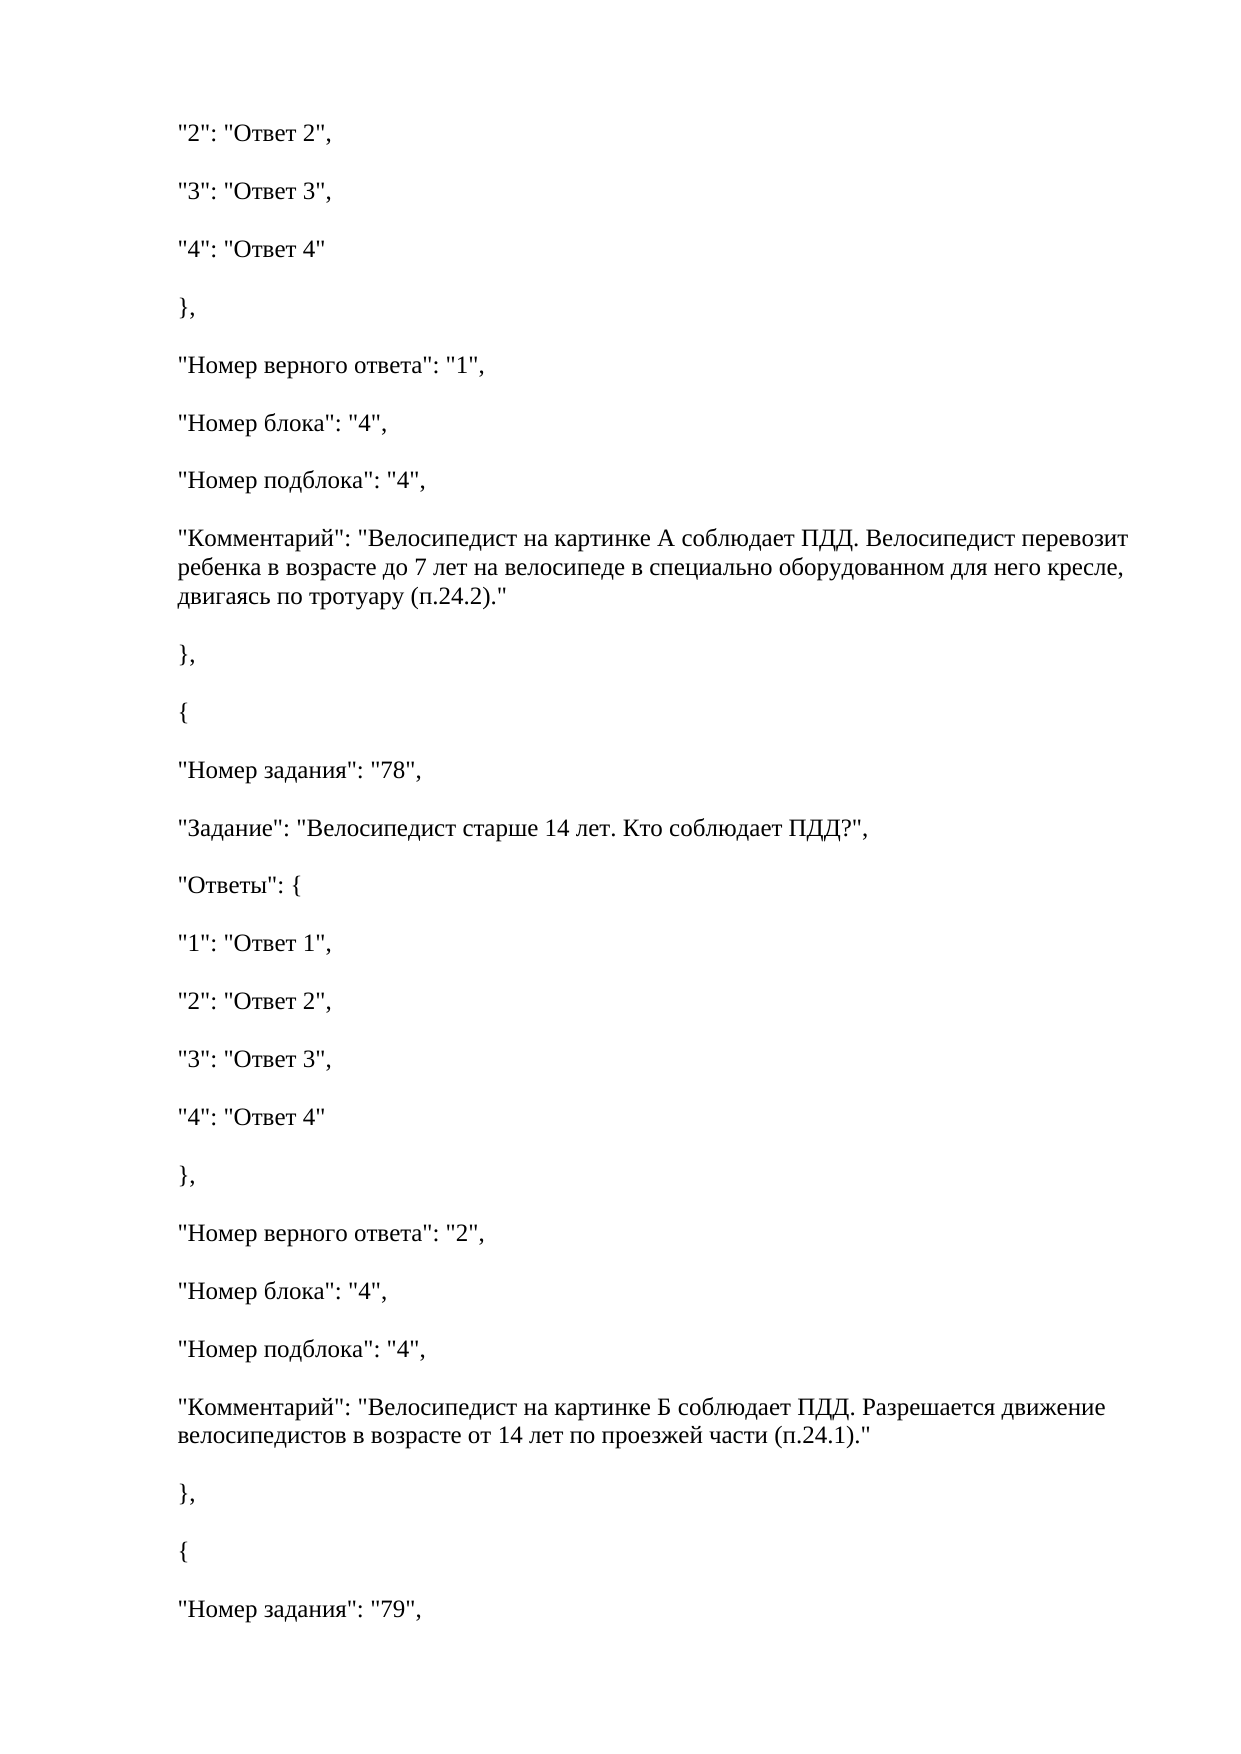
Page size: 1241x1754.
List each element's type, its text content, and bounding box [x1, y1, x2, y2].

text }, [177, 1160, 1152, 1189]
text "Задание": "Велосипедист старше 14 лет. Кто соблюдает ПДД?", [177, 813, 1152, 841]
text "Ответы": { [177, 871, 1152, 899]
text "2": "Ответ 2", [177, 986, 1152, 1015]
text "3": "Ответ 3", [177, 1044, 1152, 1073]
text { [177, 697, 1152, 726]
text "2": "Ответ 2", [177, 118, 1152, 147]
text "Номер верного ответа": "2", [177, 1218, 1152, 1247]
text "Номер блока": "4", [177, 408, 1152, 436]
text "3": "Ответ 3", [177, 176, 1152, 205]
text "Номер задания": "79", [177, 1594, 1152, 1623]
text "Комментарий": "Велосипедист на картинке А соблюдает ПДД. Велосипедист перевозит ребенка в возрасте до 7 лет на велосипеде в специально оборудованном для него кресле, двигаясь по тротуару (п.24.2)." [177, 523, 1152, 610]
text }, [177, 292, 1152, 321]
text "Номер подблока": "4", [177, 1334, 1152, 1363]
text "Номер верного ответа": "1", [177, 350, 1152, 378]
text }, [177, 1478, 1152, 1507]
text }, [177, 639, 1152, 668]
text "1": "Ответ 1", [177, 928, 1152, 957]
text "4": "Ответ 4" [177, 1102, 1152, 1131]
text "Номер подблока": "4", [177, 466, 1152, 494]
text { [177, 1536, 1152, 1565]
text "4": "Ответ 4" [177, 234, 1152, 263]
text "Комментарий": "Велосипедист на картинке Б соблюдает ПДД. Разрешается движение велосипедистов в возрасте от 14 лет по проезжей части (п.24.1)." [177, 1392, 1152, 1449]
text "Номер блока": "4", [177, 1276, 1152, 1305]
text "Номер задания": "78", [177, 755, 1152, 783]
